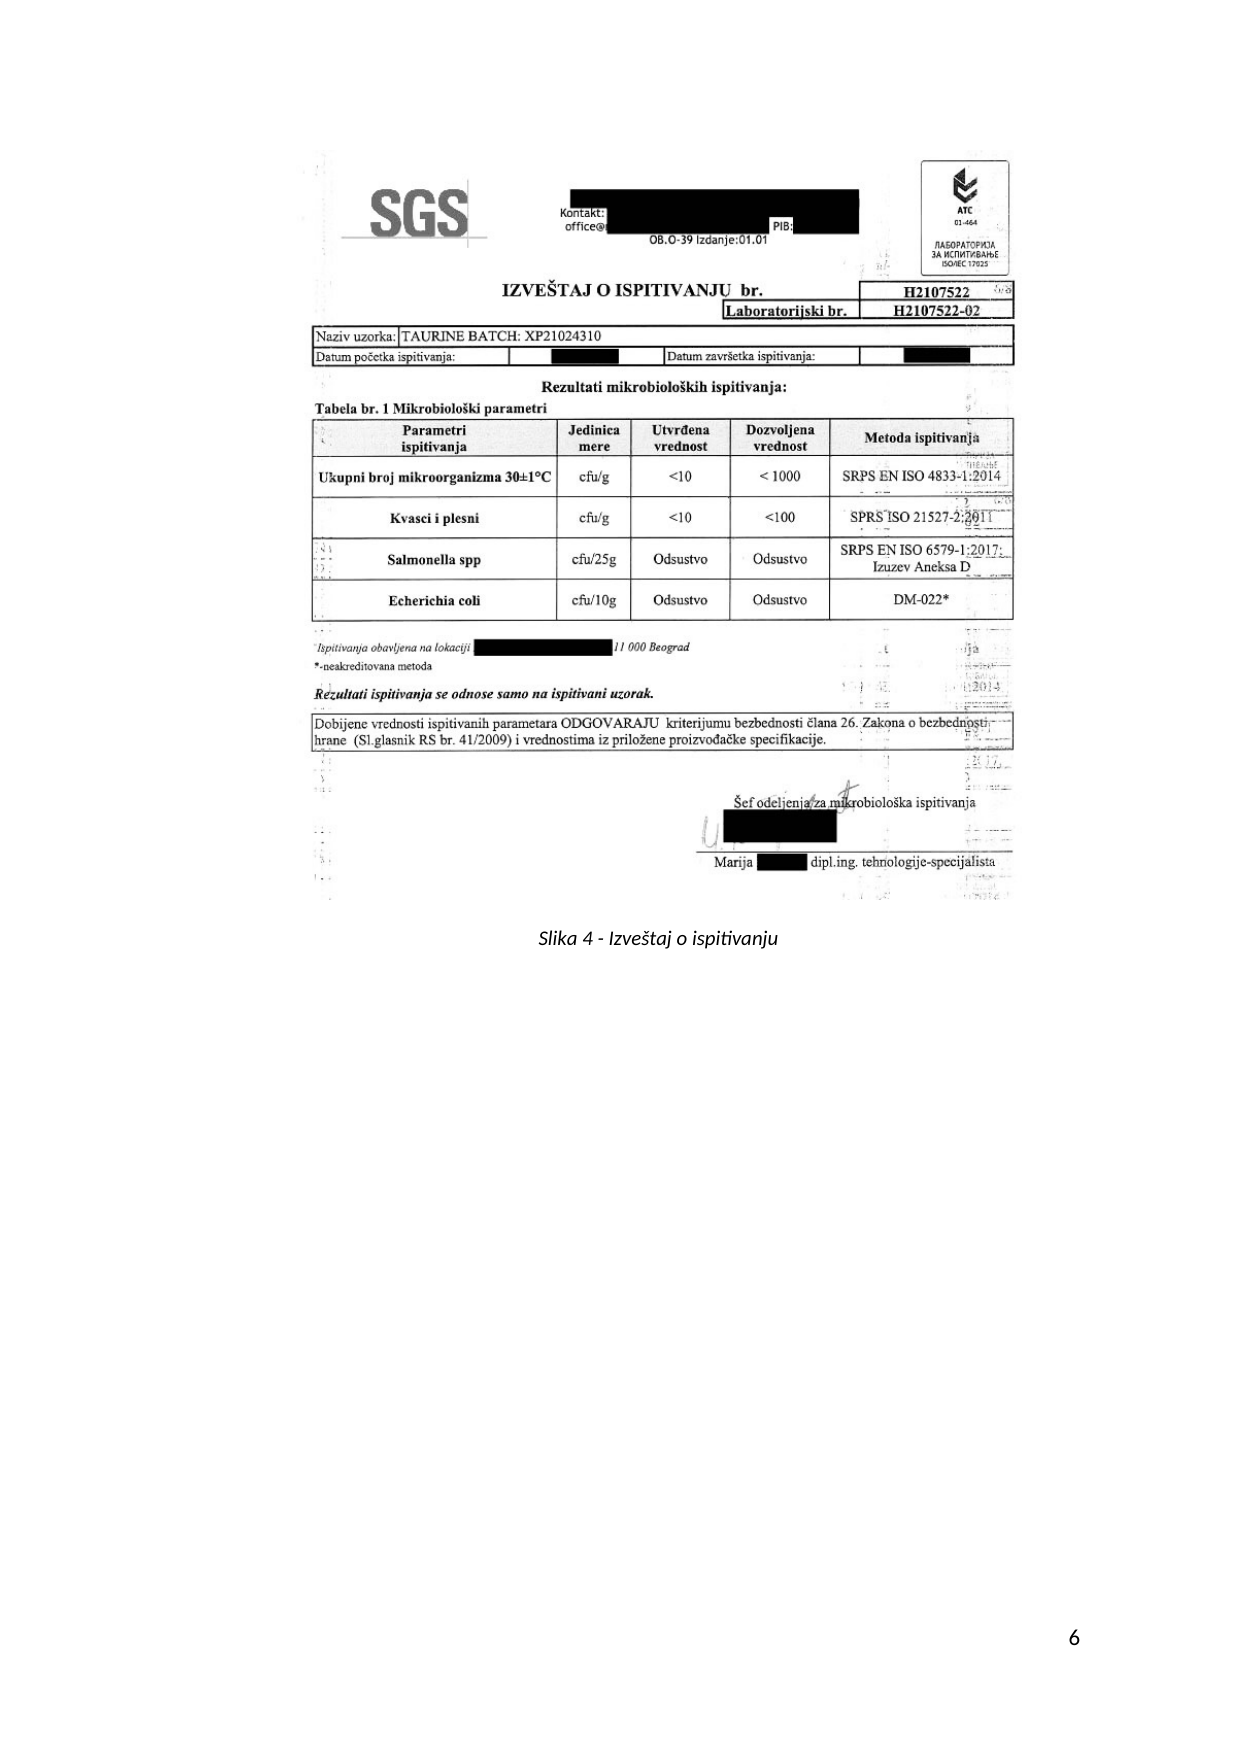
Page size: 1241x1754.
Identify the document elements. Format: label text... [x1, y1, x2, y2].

text Slika 4 - Izveštaj o ispitivanju [150, 925, 1166, 950]
picture [288, 150, 1028, 900]
